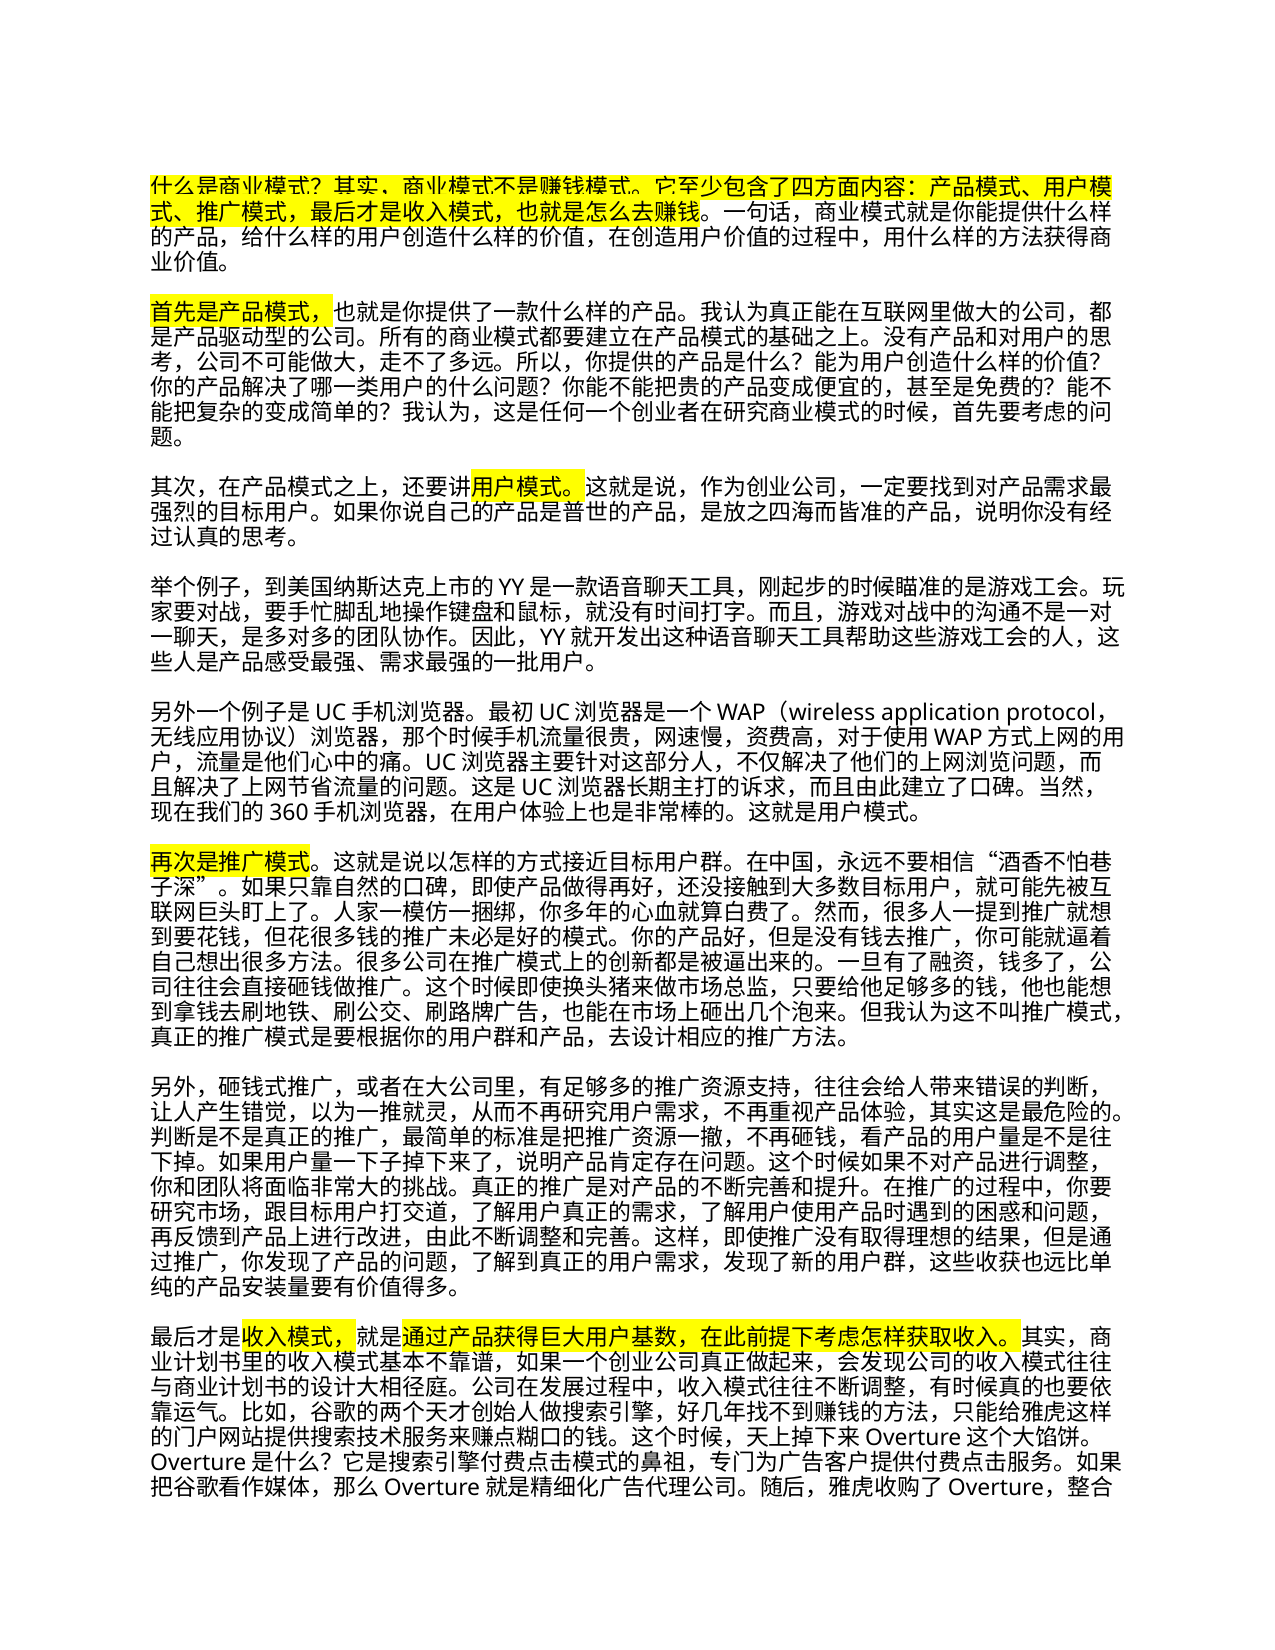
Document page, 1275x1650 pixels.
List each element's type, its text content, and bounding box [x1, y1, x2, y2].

text 另外，砸钱式推广，或者在大公司里，有足够多的推广资源支持，往往会给人带来错误的判断，让人产生错觉，以为一推就灵，从而不再研究用户需求，不再重视产品体验，其实这是最危险的。判断是不是真正的推广，最简单的标准是把推广资源一撤，不再砸钱，看产品的用户量是不是往下掉。如果用户量一下子掉下来了，说明产品肯定存在问题。这个时候如果不对产品进行调整，你和团队将面临非常大的挑战。真正的推广是对产品的不断完善和提升。在推广的过程中，你要研究市场，跟目标用户打交道，了解用户真正的需求，了解用户使用产品时遇到的困惑和问题，再反馈到产品上进行改进，由此不断调整和完善。这样，即使推广没有取得理想的结果，但是通过推广，你发现了产品的问题，了解到真正的用户需求，发现了新的用户群，这些收获也远比单纯的产品安装量要有价值得多。 [150, 1075, 1125, 1300]
text 举个例子，到美国纳斯达克上市的YY是一款语音聊天工具，刚起步的时候瞄准的是游戏工会。玩家要对战，要手忙脚乱地操作键盘和鼠标，就没有时间打字。而且，游戏对战中的沟通不是一对一聊天，是多对多的团队协作。因此，YY就开发出这种语音聊天工具帮助这些游戏工会的人，这些人是产品感受最强、需求最强的一批用户。 [150, 575, 1125, 675]
text 再次是推广模式。这就是说以怎样的方式接近目标用户群。在中国，永远不要相信“酒香不怕巷子深”。如果只靠自然的口碑，即使产品做得再好，还没接触到大多数目标用户，就可能先被互联网巨头盯上了。人家一模仿一捆绑，你多年的心血就算白费了。然而，很多人一提到推广就想到要花钱，但花很多钱的推广未必是好的模式。你的产品好，但是没有钱去推广，你可能就逼着自己想出很多方法。很多公司在推广模式上的创新都是被逼出来的。一旦有了融资，钱多了，公司往往会直接砸钱做推广。这个时候即使换头猪来做市场总监，只要给他足够多的钱，他也能想到拿钱去刷地铁、刷公交、刷路牌广告，也能在市场上砸出几个泡来。但我认为这不叫推广模式，真正的推广模式是要根据你的用户群和产品，去设计相应的推广方法。 [150, 850, 1125, 1050]
text 首先是产品模式，也就是你提供了一款什么样的产品。我认为真正能在互联网里做大的公司，都是产品驱动型的公司。所有的商业模式都要建立在产品模式的基础之上。没有产品和对用户的思考，公司不可能做大，走不了多远。所以，你提供的产品是什么？能为用户创造什么样的价值？你的产品解决了哪一类用户的什么问题？你能不能把贵的产品变成便宜的，甚至是免费的？能不能把复杂的变成简单的？我认为，这是任何一个创业者在研究商业模式的时候，首先要考虑的问题。 [150, 300, 1125, 450]
text 另外一个例子是UC手机浏览器。最初UC浏览器是一个WAP（wireless application protocol，无线应用协议）浏览器，那个时候手机流量很贵，网速慢，资费高，对于使用WAP方式上网的用户，流量是他们心中的痛。UC浏览器主要针对这部分人，不仅解决了他们的上网浏览问题，而且解决了上网节省流量的问题。这是UC浏览器长期主打的诉求，而且由此建立了口碑。当然，现在我们的360手机浏览器，在用户体验上也是非常棒的。这就是用户模式。 [150, 700, 1125, 825]
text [150, 1325, 1125, 1500]
text 其次，在产品模式之上，还要讲用户模式。这就是说，作为创业公司，一定要找到对产品需求最强烈的目标用户。如果你说自己的产品是普世的产品，是放之四海而皆准的产品，说明你没有经过认真的思考。 [150, 475, 1125, 550]
text 什么是商业模式？其实，商业模式不是赚钱模式。它至少包含了四方面内容：产品模式、用户模式、推广模式，最后才是收入模式，也就是怎么去赚钱。一句话，商业模式就是你能提供什么样的产品，给什么样的用户创造什么样的价值，在创造用户价值的过程中，用什么样的方法获得商业价值。 [150, 175, 1125, 275]
